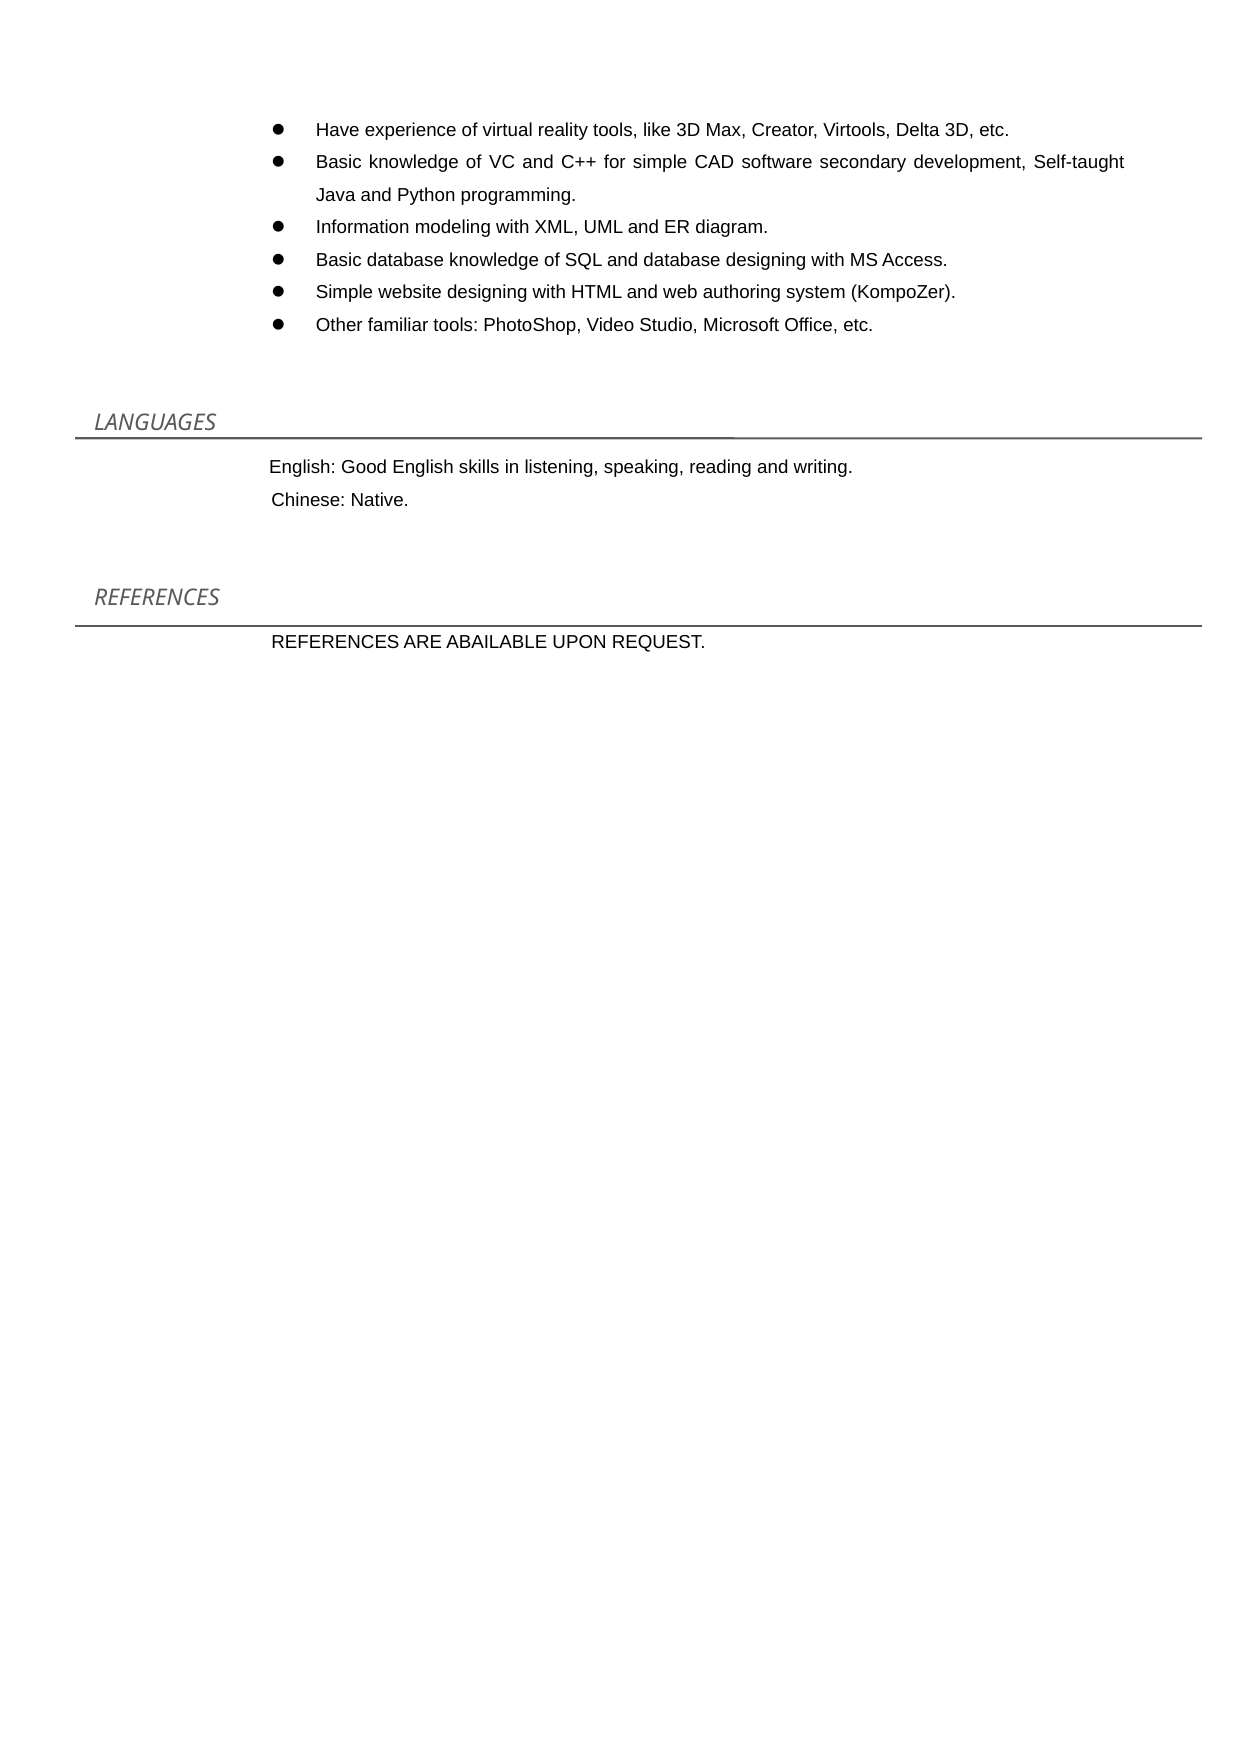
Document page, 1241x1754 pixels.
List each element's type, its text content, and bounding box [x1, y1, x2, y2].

list Information modeling with XML, UML and ER diagram. [271, 211, 1125, 243]
list Other familiar tools: PhotoShop, Video Studio, Microsoft Office, etc. [271, 308, 1125, 341]
list Basic database knowledge of SQL and database designing with MS Access. [271, 243, 1125, 276]
text English: Good English skills in listening, speaking, reading and writing. [254, 451, 1125, 483]
text REFERENCES ARE ABAILABLE UPON REQUEST. [271, 627, 1125, 658]
text REFERENCES [94, 581, 1125, 613]
list Simple website designing with HTML and web authoring system (KompoZer). [271, 276, 1125, 308]
text LANGUAGES [94, 406, 1125, 437]
list Have experience of virtual reality tools, like 3D Max, Creator, Virtools, Delta 3D, etc. [271, 113, 1125, 146]
text Chinese: Native. [271, 483, 1125, 516]
list Basic knowledge of VC and C++ for simple CAD software secondary development, Self-taught Java and Python programming. [271, 146, 1125, 211]
